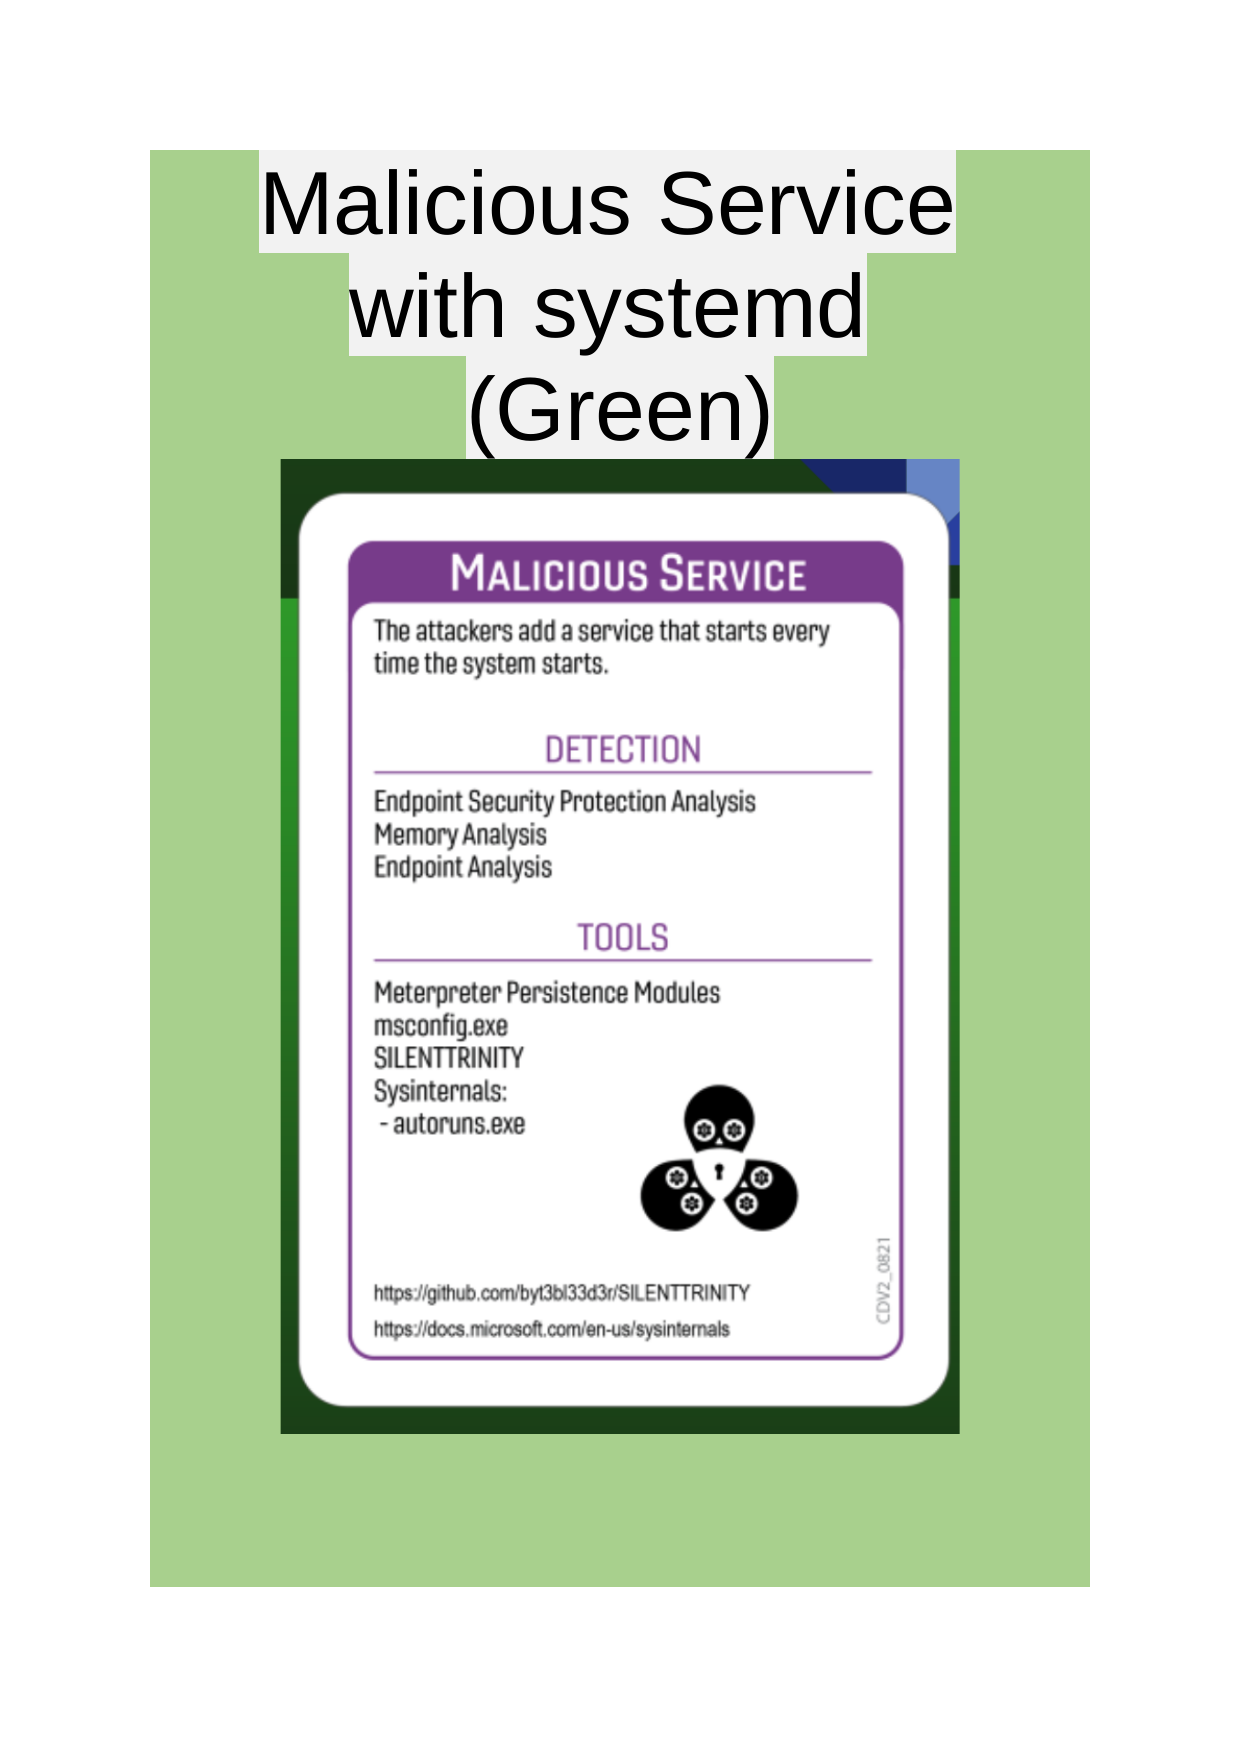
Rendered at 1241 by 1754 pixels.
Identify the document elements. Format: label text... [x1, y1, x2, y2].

text Malicious Service with systemd (Green) [774, 150, 1090, 459]
picture [280, 459, 960, 1434]
text Malicious Service with systemd (Green) [150, 150, 466, 459]
